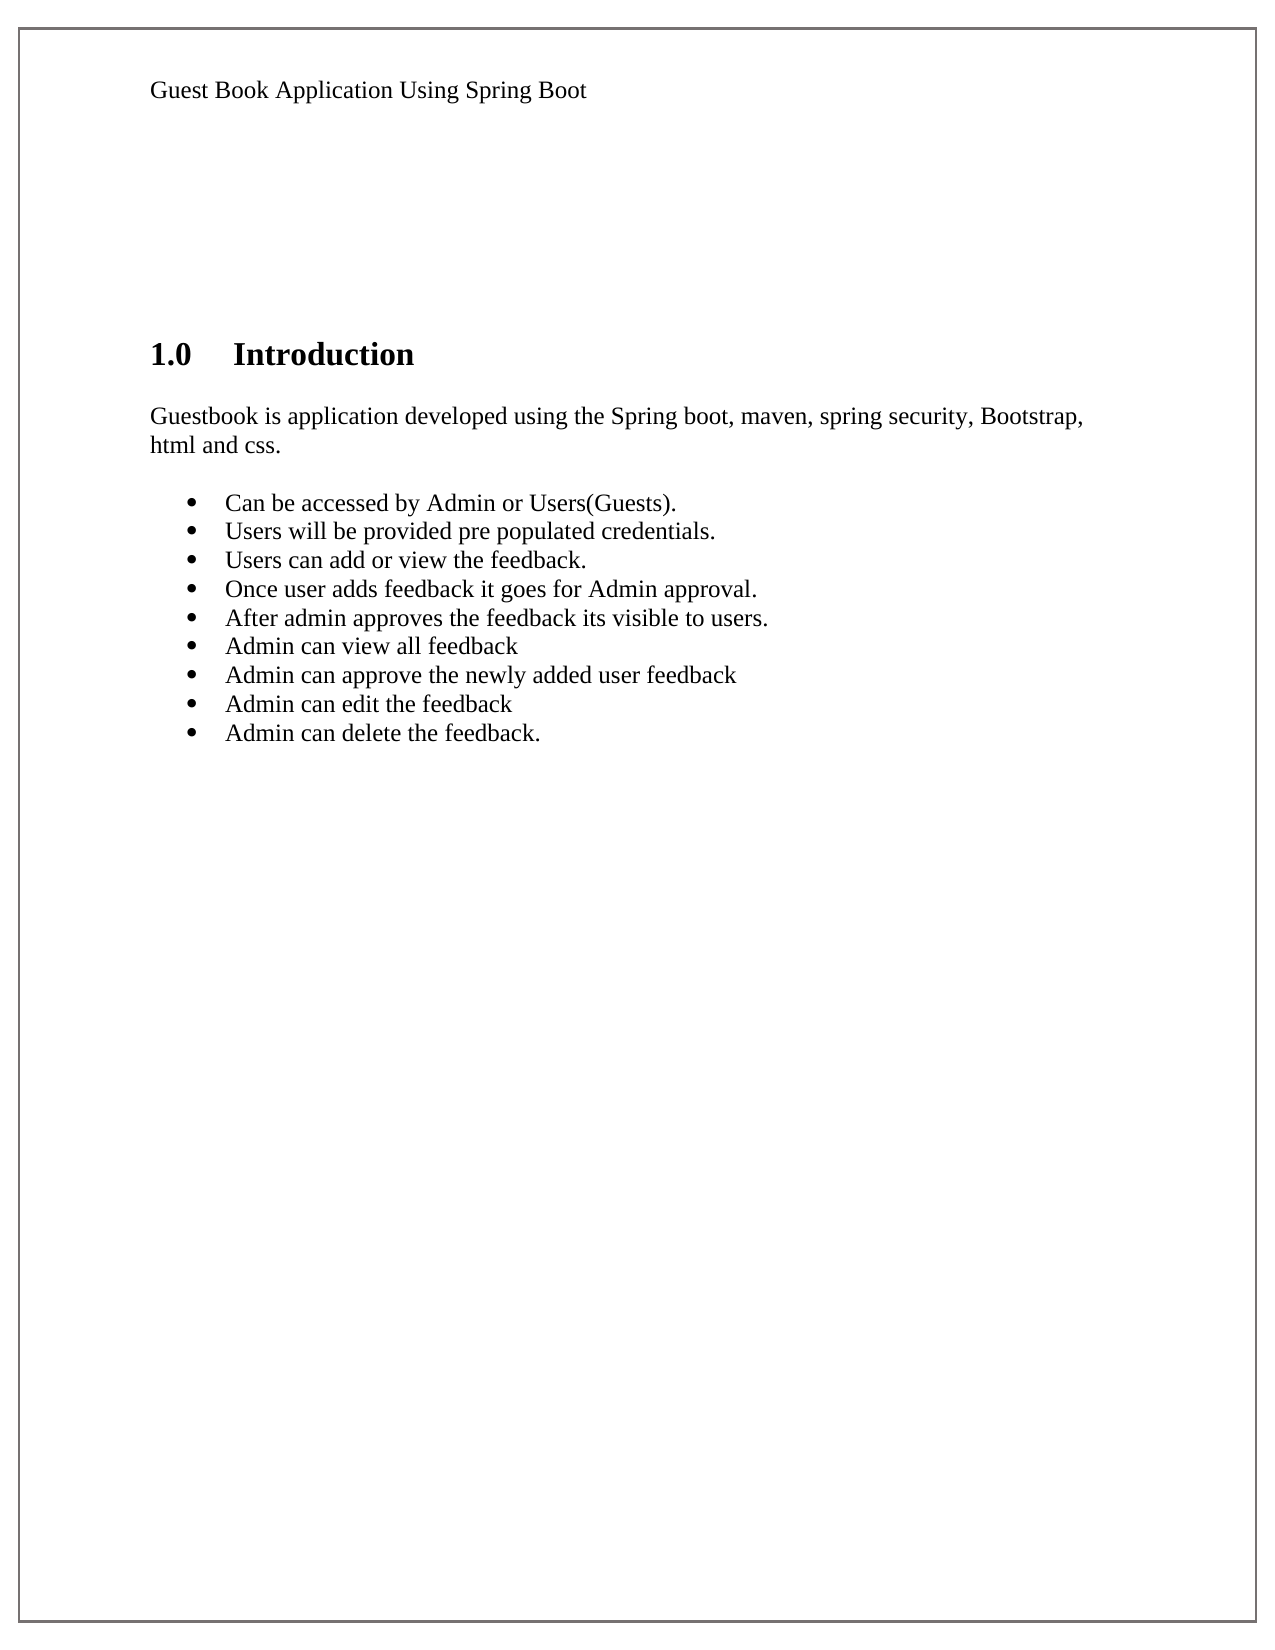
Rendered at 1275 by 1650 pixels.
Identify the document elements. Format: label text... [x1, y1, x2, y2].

list Users can add or view the feedback. [187, 545, 1125, 574]
text Guestbook is application developed using the Spring boot, maven, spring security, Bootstrap, html and css. [150, 401, 1125, 459]
list After admin approves the feedback its visible to users. [187, 603, 1125, 631]
list Once user adds feedback it goes for Admin approval. [187, 574, 1125, 603]
list Can be accessed by Admin or Users(Guests). [187, 488, 1125, 516]
list Admin can approve the newly added user feedback [187, 660, 1125, 689]
list Users will be provided pre populated credentials. [187, 516, 1125, 545]
list Admin can view all feedback [187, 631, 1125, 660]
list Admin can delete the feedback. [187, 718, 1125, 746]
list Admin can edit the feedback [187, 689, 1125, 718]
subtitle Introduction [150, 334, 1125, 373]
